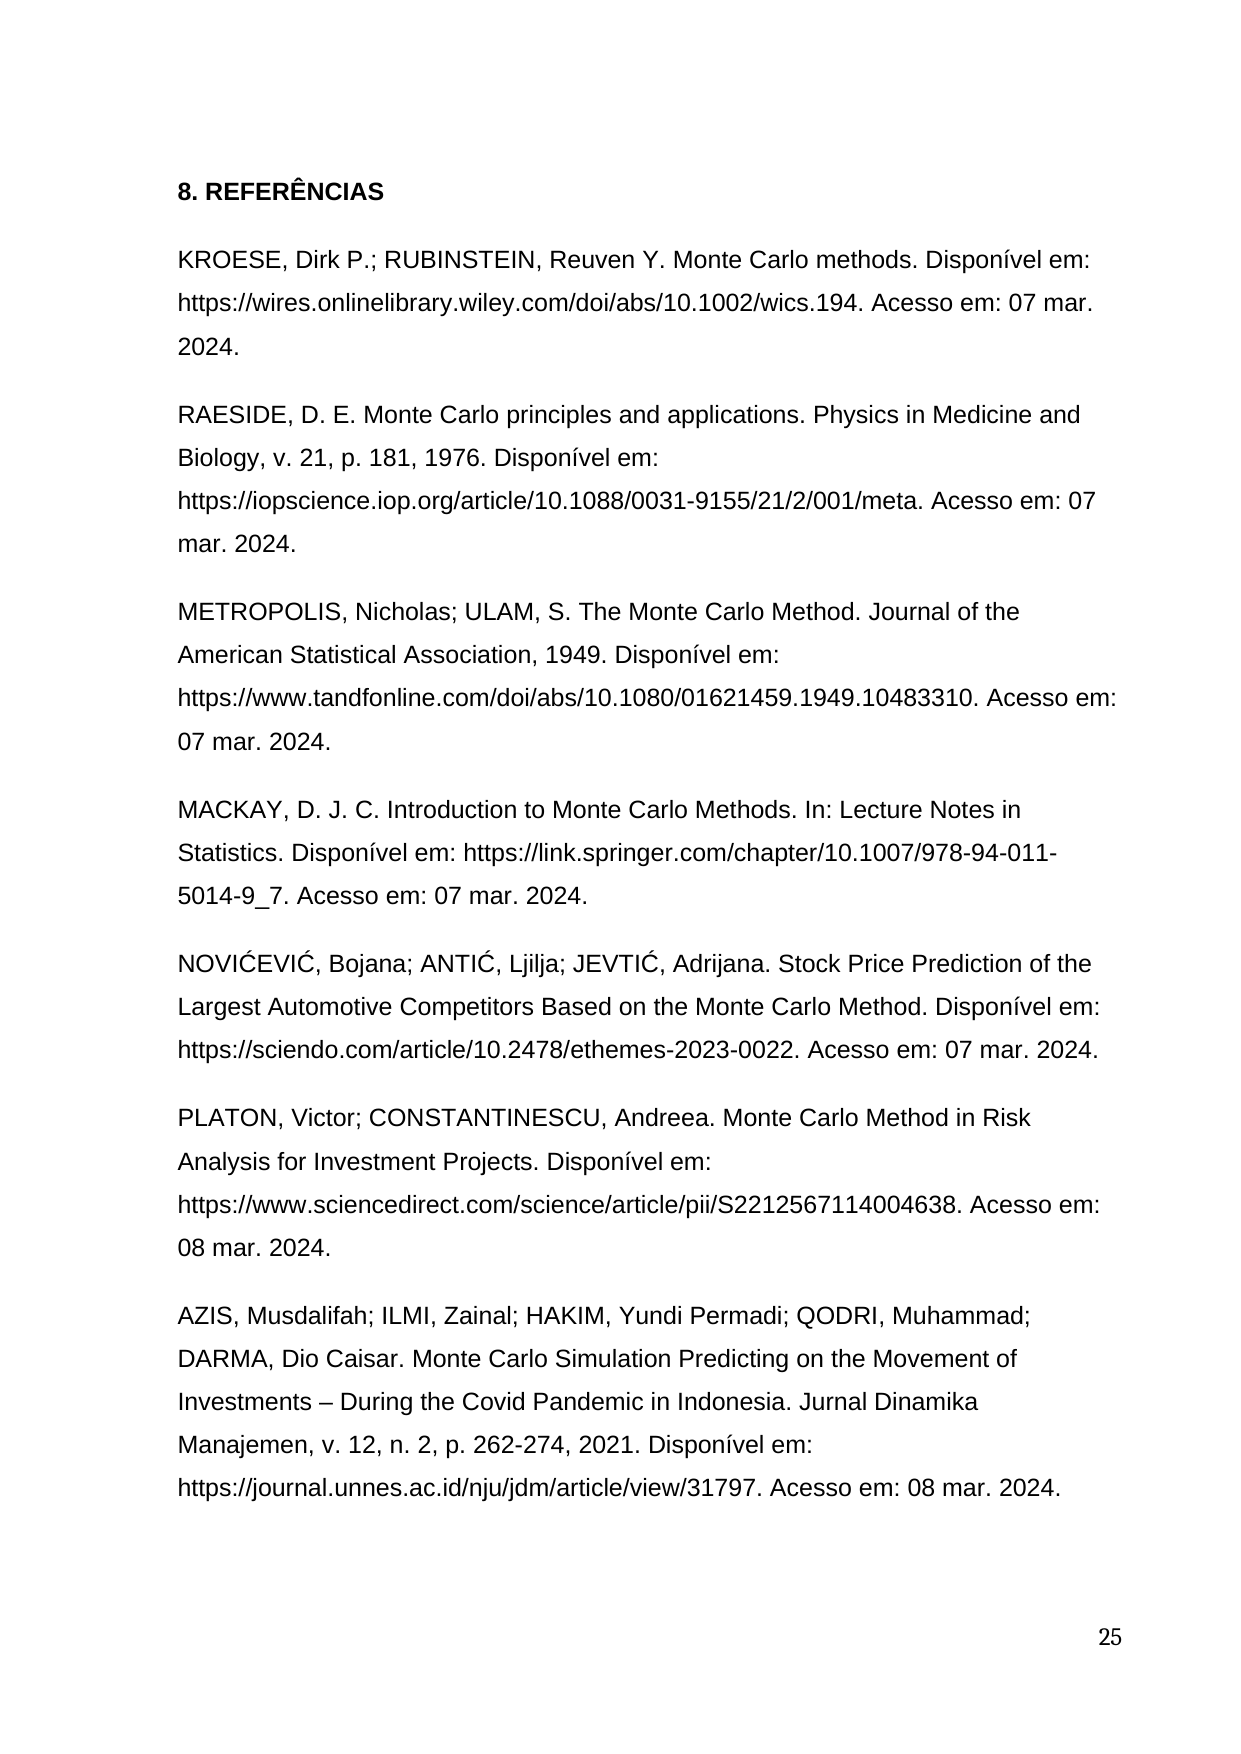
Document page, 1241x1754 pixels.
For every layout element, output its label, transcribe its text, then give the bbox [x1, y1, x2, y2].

text NOVIĆEVIĆ, Bojana; ANTIĆ, Ljilja; JEVTIĆ, Adrijana. Stock Price Prediction of the Largest Automotive Competitors Based on the Monte Carlo Method. Disponível em: https://sciendo.com/article/10.2478/ethemes-2023-0022. Acesso em: 07 mar. 2024. [177, 949, 1122, 1064]
text AZIS, Musdalifah; ILMI, Zainal; HAKIM, Yundi Permadi; QODRI, Muhammad; DARMA, Dio Caisar. Monte Carlo Simulation Predicting on the Movement of Investments – During the Covid Pandemic in Indonesia. Jurnal Dinamika Manajemen, v. 12, n. 2, p. 262-274, 2021. Disponível em: https://journal.unnes.ac.id/nju/jdm/article/view/31797. Acesso em: 08 mar. 2024. [177, 1301, 1122, 1502]
text METROPOLIS, Nicholas; ULAM, S. The Monte Carlo Method. Journal of the American Statistical Association, 1949. Disponível em: https://www.tandfonline.com/doi/abs/10.1080/01621459.1949.10483310. Acesso em: 07 mar. 2024. [177, 597, 1122, 755]
text MACKAY, D. J. C. Introduction to Monte Carlo Methods. In: Lecture Notes in Statistics. Disponível em: https://link.springer.com/chapter/10.1007/978-94-011-5014-9_7. Acesso em: 07 mar. 2024. [177, 795, 1122, 910]
subtitle 8. REFERÊNCIAS [177, 177, 1122, 206]
text PLATON, Victor; CONSTANTINESCU, Andreea. Monte Carlo Method in Risk Analysis for Investment Projects. Disponível em: https://www.sciencedirect.com/science/article/pii/S2212567114004638. Acesso em: 08 mar. 2024. [177, 1103, 1122, 1262]
text KROESE, Dirk P.; RUBINSTEIN, Reuven Y. Monte Carlo methods. Disponível em: https://wires.onlinelibrary.wiley.com/doi/abs/10.1002/wics.194. Acesso em: 07 mar. 2024. [177, 245, 1122, 360]
text RAESIDE, D. E. Monte Carlo principles and applications. Physics in Medicine and Biology, v. 21, p. 181, 1976. Disponível em: https://iopscience.iop.org/article/10.1088/0031-9155/21/2/001/meta. Acesso em: 07 mar. 2024. [177, 400, 1122, 558]
